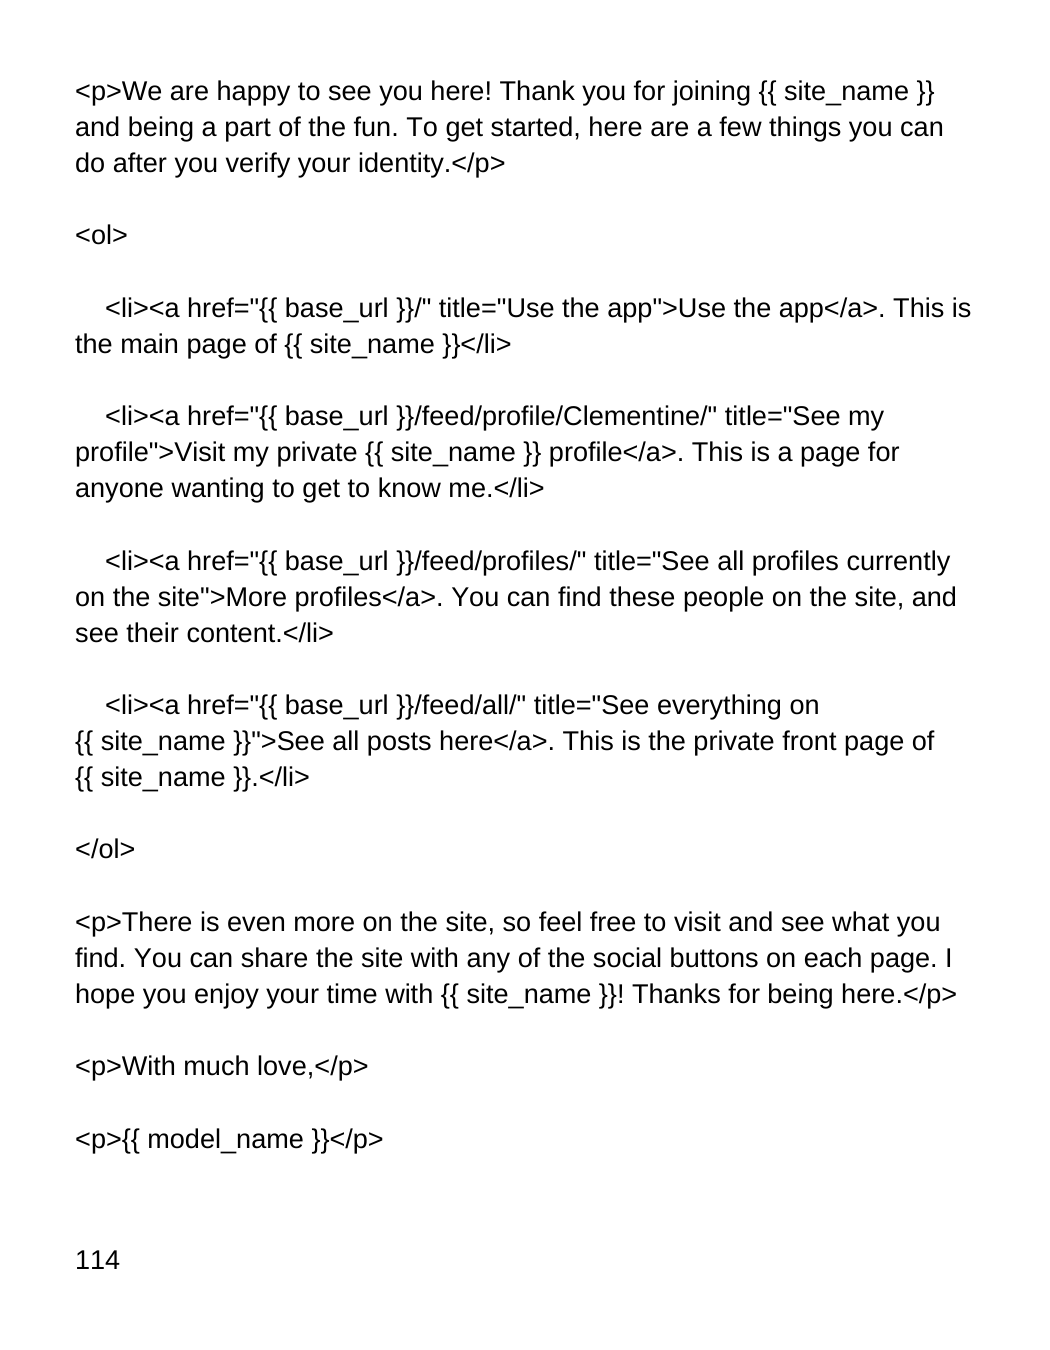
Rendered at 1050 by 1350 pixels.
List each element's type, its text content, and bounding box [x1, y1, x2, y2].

text <p>We are happy to see you here! Thank you for joining {{ site_name }} and being a part of the fun. To get started, here are a few things you can do after you verify your identity.</p> [75, 75, 975, 214]
text <li><a href="{{ base_url }}/" title="Use the app">Use the app</a>. This is the main page of {{ site_name }}</li> [75, 292, 975, 395]
text <li><a href="{{ base_url }}/feed/profiles/" title="See all profiles currently on the site">More profiles</a>. You can find these people on the site, and see their content.</li> [75, 545, 975, 684]
text <ol> [75, 219, 975, 287]
text </ol> [75, 833, 975, 901]
text <li><a href="{{ base_url }}/feed/all/" title="See everything on {{ site_name }}">See all posts here</a>. This is the private front page of {{ site_name }}.</li> [75, 689, 975, 828]
text <p>{{ model_name }}</p> [75, 1123, 975, 1190]
text <li><a href="{{ base_url }}/feed/profile/Clementine/" title="See my profile">Visit my private {{ site_name }} profile</a>. This is a page for anyone wanting to get to know me.</li> [75, 400, 975, 539]
text <p>There is even more on the site, so feel free to visit and see what you find. You can share the site with any of the social buttons on each page. I hope you enjoy your time with {{ site_name }}! Thanks for being here.</p> [75, 906, 975, 1045]
text <p>With much love,</p> [75, 1050, 975, 1117]
